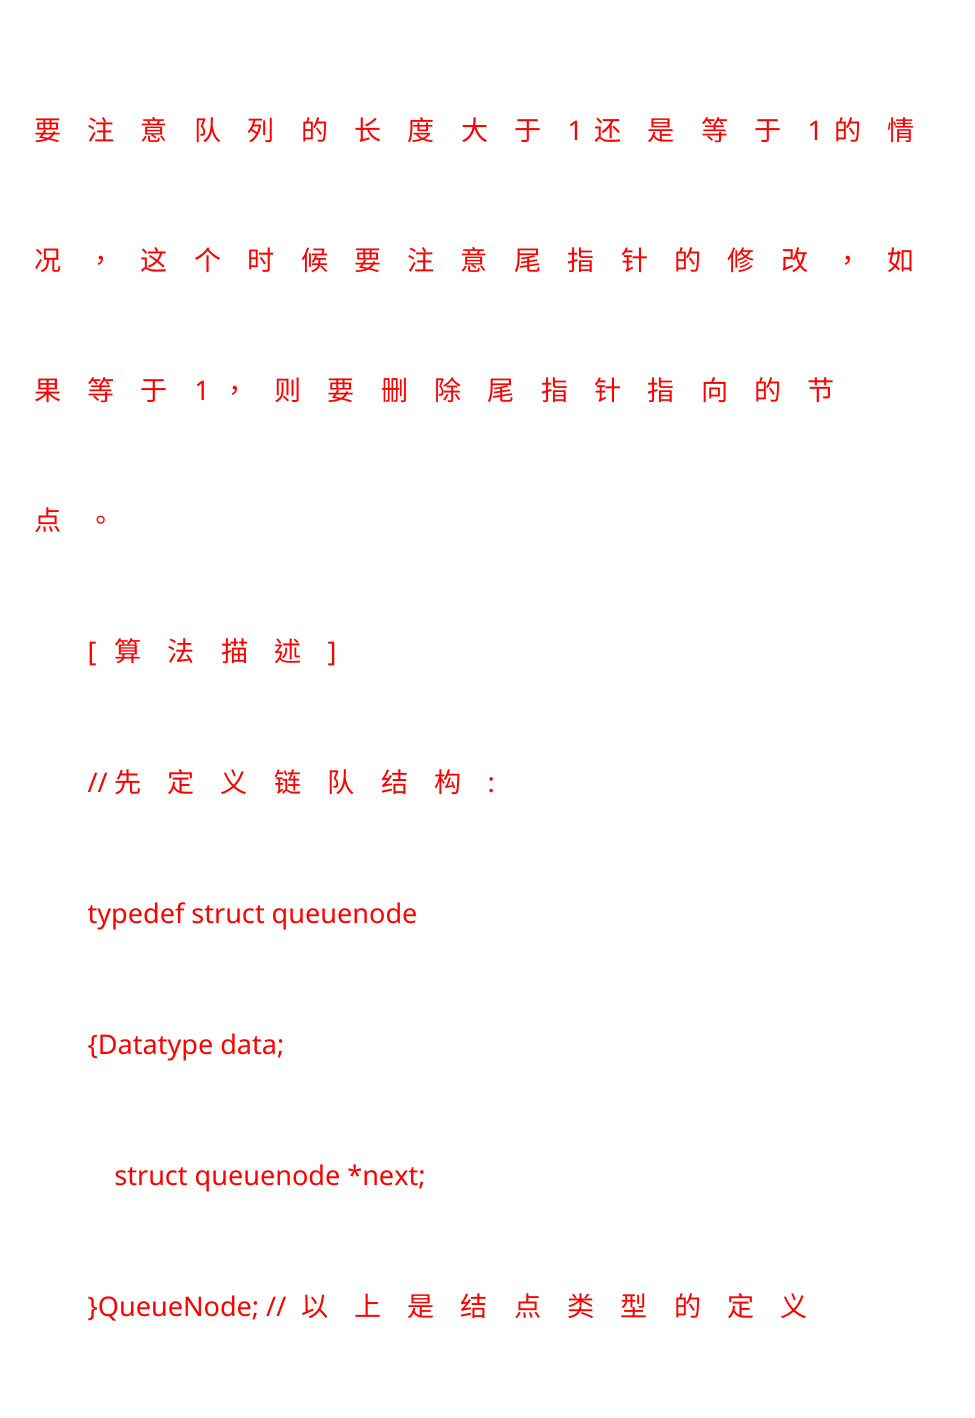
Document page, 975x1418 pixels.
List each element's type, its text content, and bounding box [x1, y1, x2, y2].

text typedef struct queuenode [34, 880, 941, 945]
text }QueueNode; //以上是结点类型的定义 [34, 1273, 941, 1338]
text struct queuenode *next; [34, 1142, 941, 1207]
text //先定义链队结构: [34, 749, 941, 814]
text {Datatype data; [34, 1011, 941, 1076]
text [34, 97, 941, 552]
text [算法描述] [34, 618, 941, 683]
